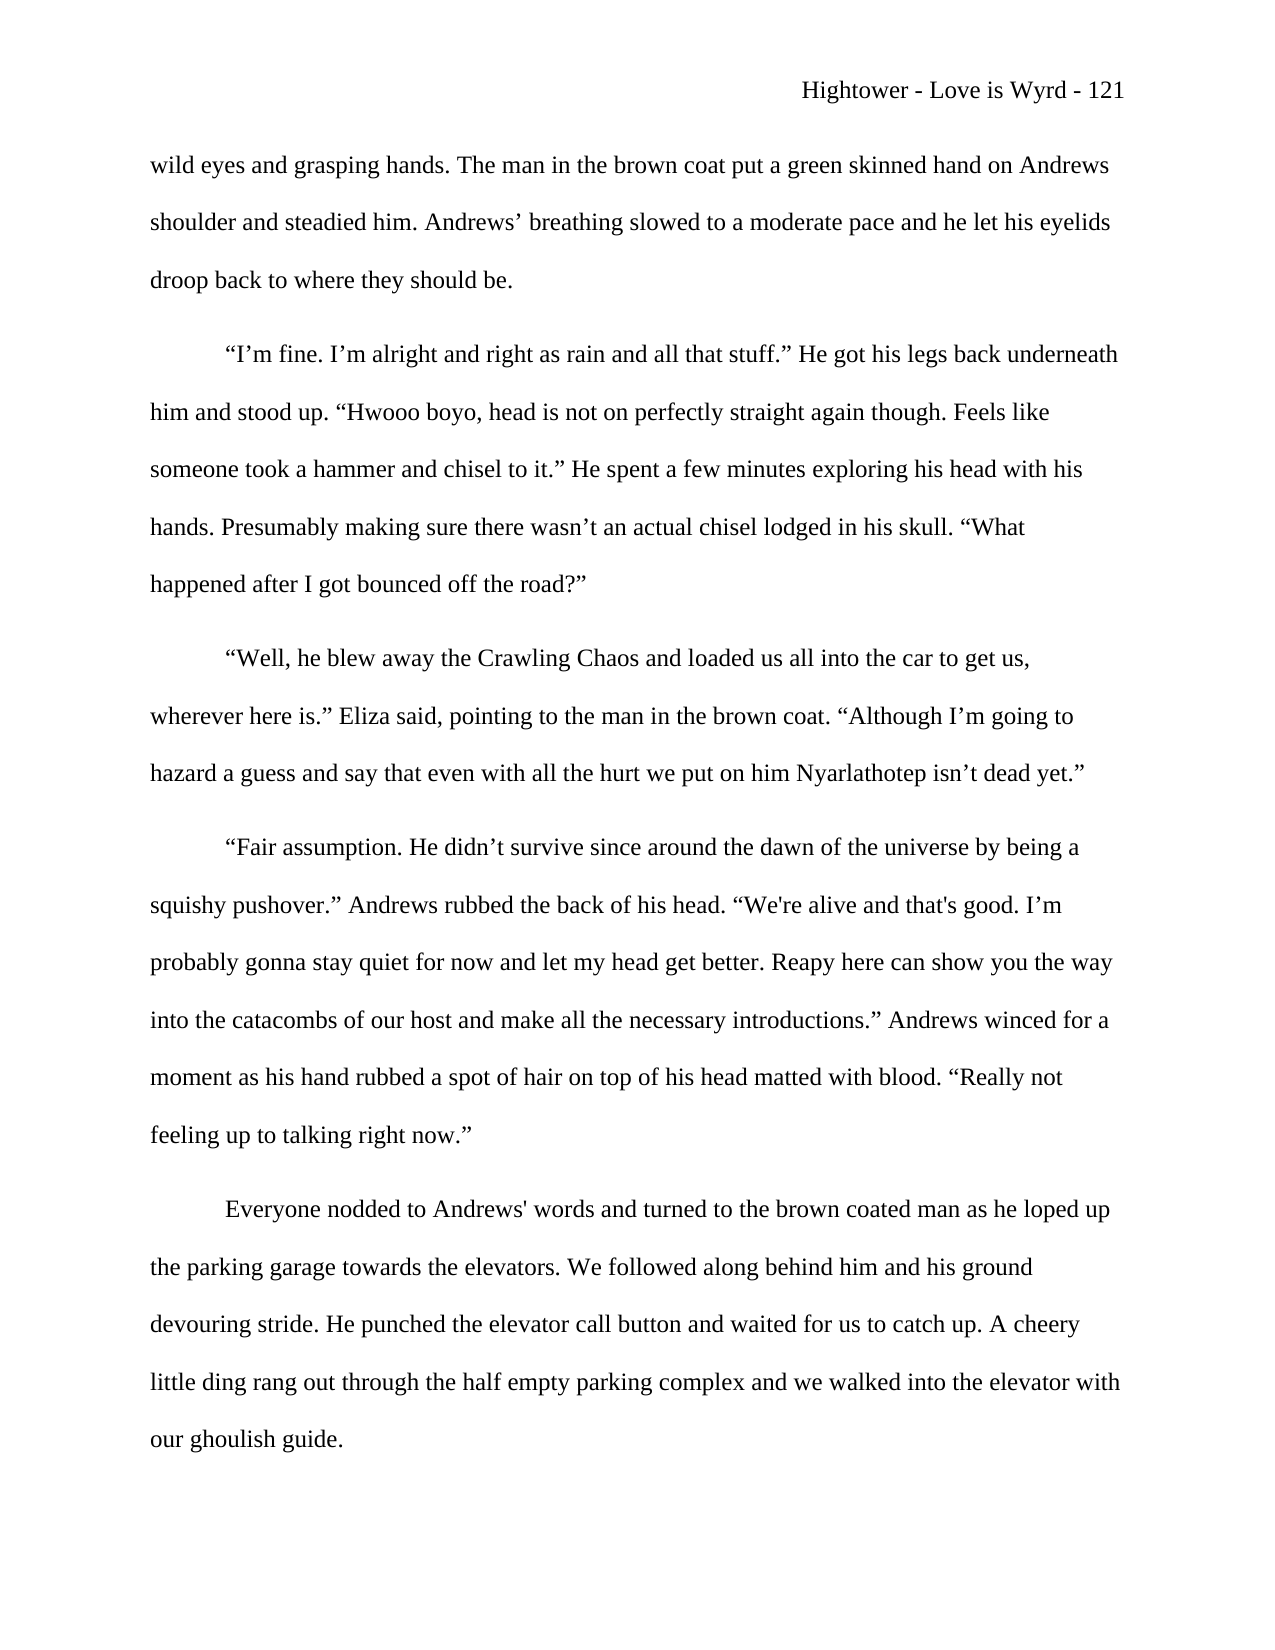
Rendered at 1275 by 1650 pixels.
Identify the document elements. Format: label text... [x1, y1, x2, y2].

text “Well, he blew away the Crawling Chaos and loaded us all into the car to get us, wherever here is.” Eliza said, pointing to the man in the brown coat. “Although I’m going to hazard a guess and say that even with all the hurt we put on him Nyarlathotep isn’t dead yet.” [150, 643, 1125, 787]
text “I’m fine. I’m alright and right as rain and all that stuff.” He got his legs back underneath him and stood up. “Hwooo boyo, head is not on perfectly straight again though. Feels like someone took a hammer and chisel to it.” He spent a few minutes exploring his head with his hands. Presumably making sure there wasn’t an actual chisel lodged in his skull. “What happened after I got bounced off the road?” [150, 339, 1125, 598]
text “Fair assumption. He didn’t survive since around the dawn of the universe by being a squishy pushover.” Andrews rubbed the back of his head. “We're alive and that's good. I’m probably gonna stay quiet for now and let my head get better. Reapy here can show you the way into the catacombs of our host and make all the necessary introductions.” Andrews winced for a moment as his hand rubbed a spot of hair on top of his head matted with blood. “Really not feeling up to talking right now.” [150, 832, 1125, 1149]
text Everyone nodded to Andrews' words and turned to the brown coated man as he loped up the parking garage towards the elevators. We followed along behind him and his ground devouring stride. He punched the elevator call button and waited for us to catch up. A cheery little ding rang out through the half empty parking complex and we walked into the elevator with our ghoulish guide. [150, 1194, 1125, 1453]
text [150, 150, 1125, 294]
